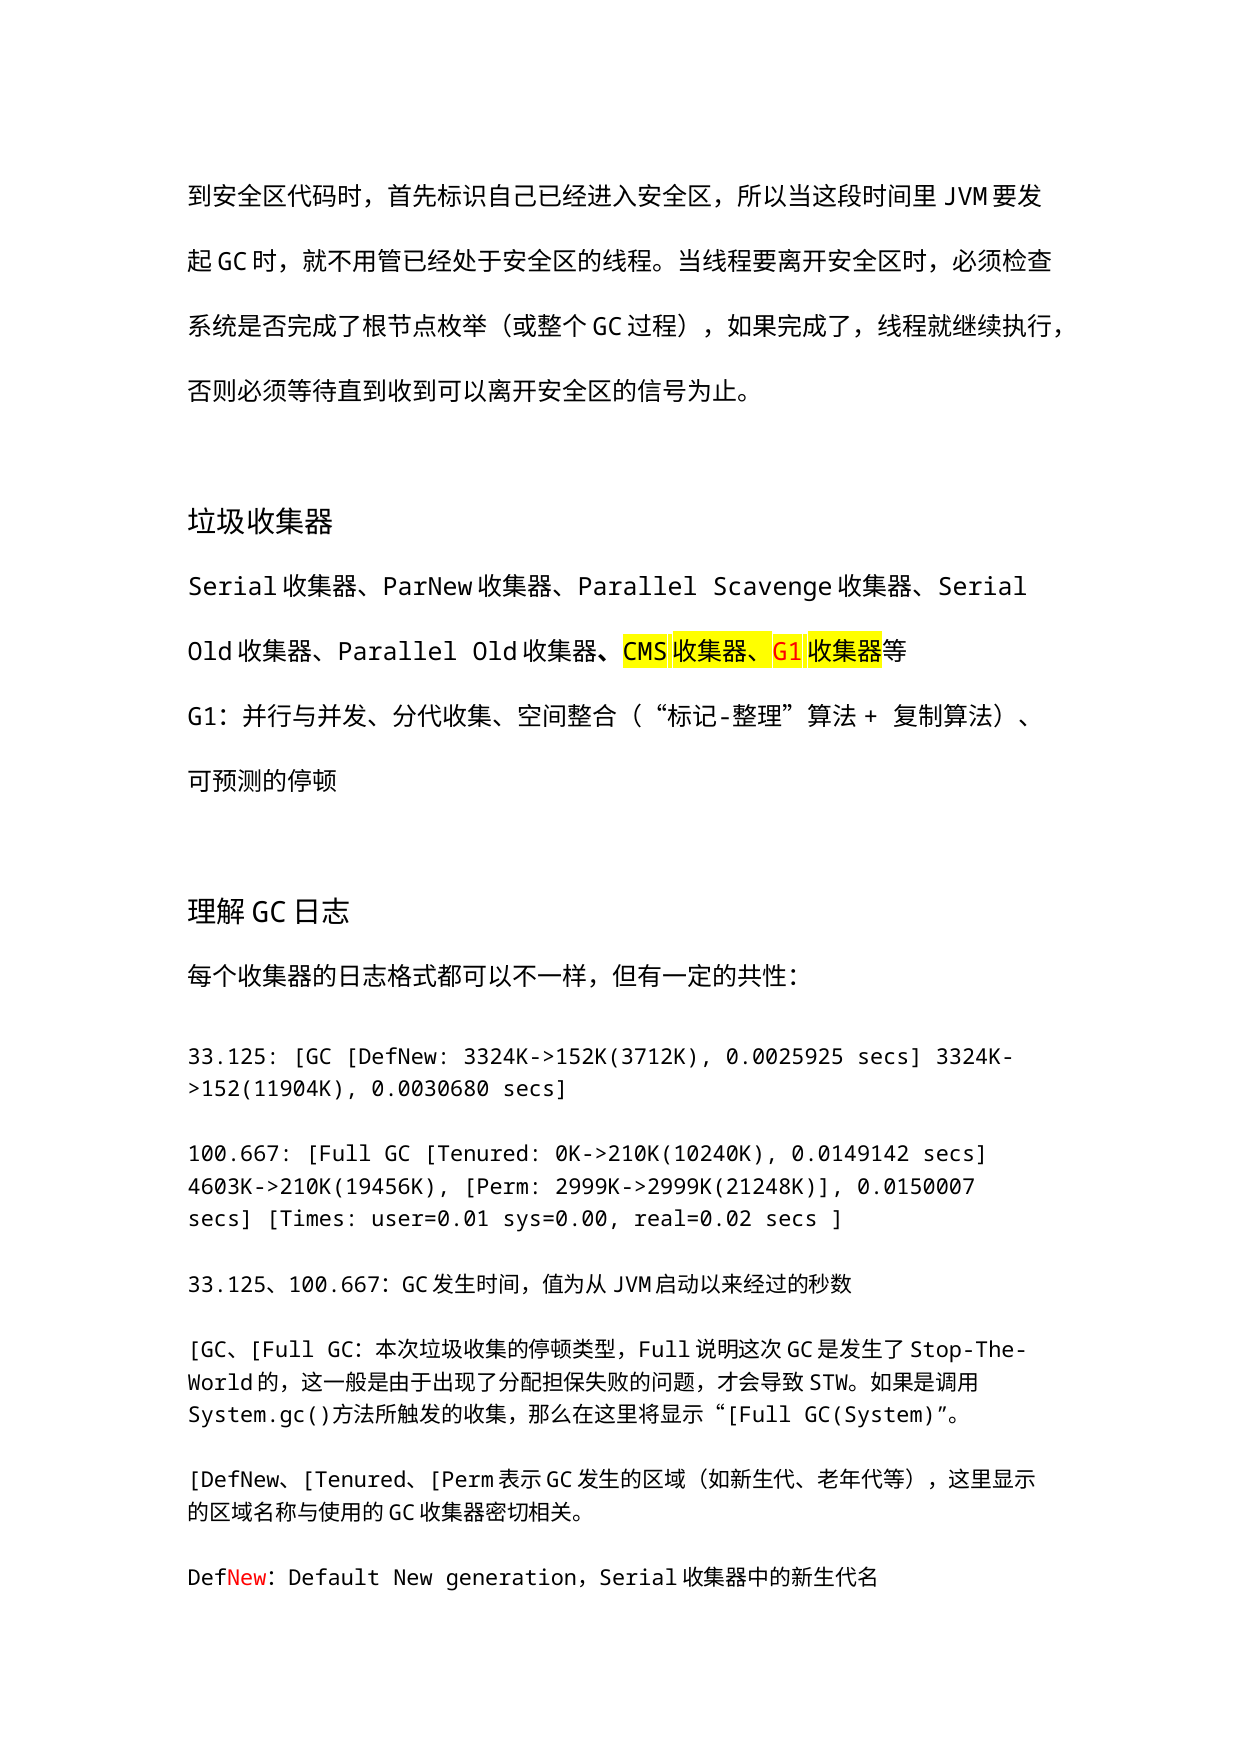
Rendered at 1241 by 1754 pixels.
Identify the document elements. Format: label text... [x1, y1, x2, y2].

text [187, 162, 1053, 422]
text Serial收集器、ParNew收集器、Parallel Scavenge收集器、Serial Old收集器、Parallel Old收集器、CMS收集器、G1收集器等 [187, 552, 1053, 682]
text [DefNew、[Tenured、[Perm表示GC发生的区域（如新生代、老年代等），这里显示的区域名称与使用的GC收集器密切相关。 [187, 1462, 1053, 1527]
text 理解GC日志 [187, 877, 1053, 942]
text DefNew：Default New generation，Serial收集器中的新生代名 [187, 1559, 1053, 1592]
text 33.125、100.667：GC发生时间，值为从JVM启动以来经过的秒数 [187, 1267, 1053, 1299]
text 垃圾收集器 [187, 487, 1053, 552]
text 每个收集器的日志格式都可以不一样，但有一定的共性： [187, 942, 1053, 1007]
text [GC、[Full GC：本次垃圾收集的停顿类型，Full说明这次GC是发生了Stop-The-World的，这一般是由于出现了分配担保失败的问题，才会导致STW。如果是调用System.gc()方法所触发的收集，那么在这里将显示“[Full GC(System)”。 [187, 1332, 1053, 1429]
text 33.125: [GC [DefNew: 3324K->152K(3712K), 0.0025925 secs] 3324K->152(11904K), 0.0030680 secs] [187, 1039, 1053, 1104]
text 100.667: [Full GC [Tenured: 0K->210K(10240K), 0.0149142 secs] 4603K->210K(19456K), [Perm: 2999K->2999K(21248K)], 0.0150007 secs] [Times: user=0.01 sys=0.00, real=0.02 secs ] [187, 1137, 1053, 1234]
text G1：并行与并发、分代收集、空间整合（“标记-整理”算法 + 复制算法）、可预测的停顿 [187, 682, 1053, 812]
